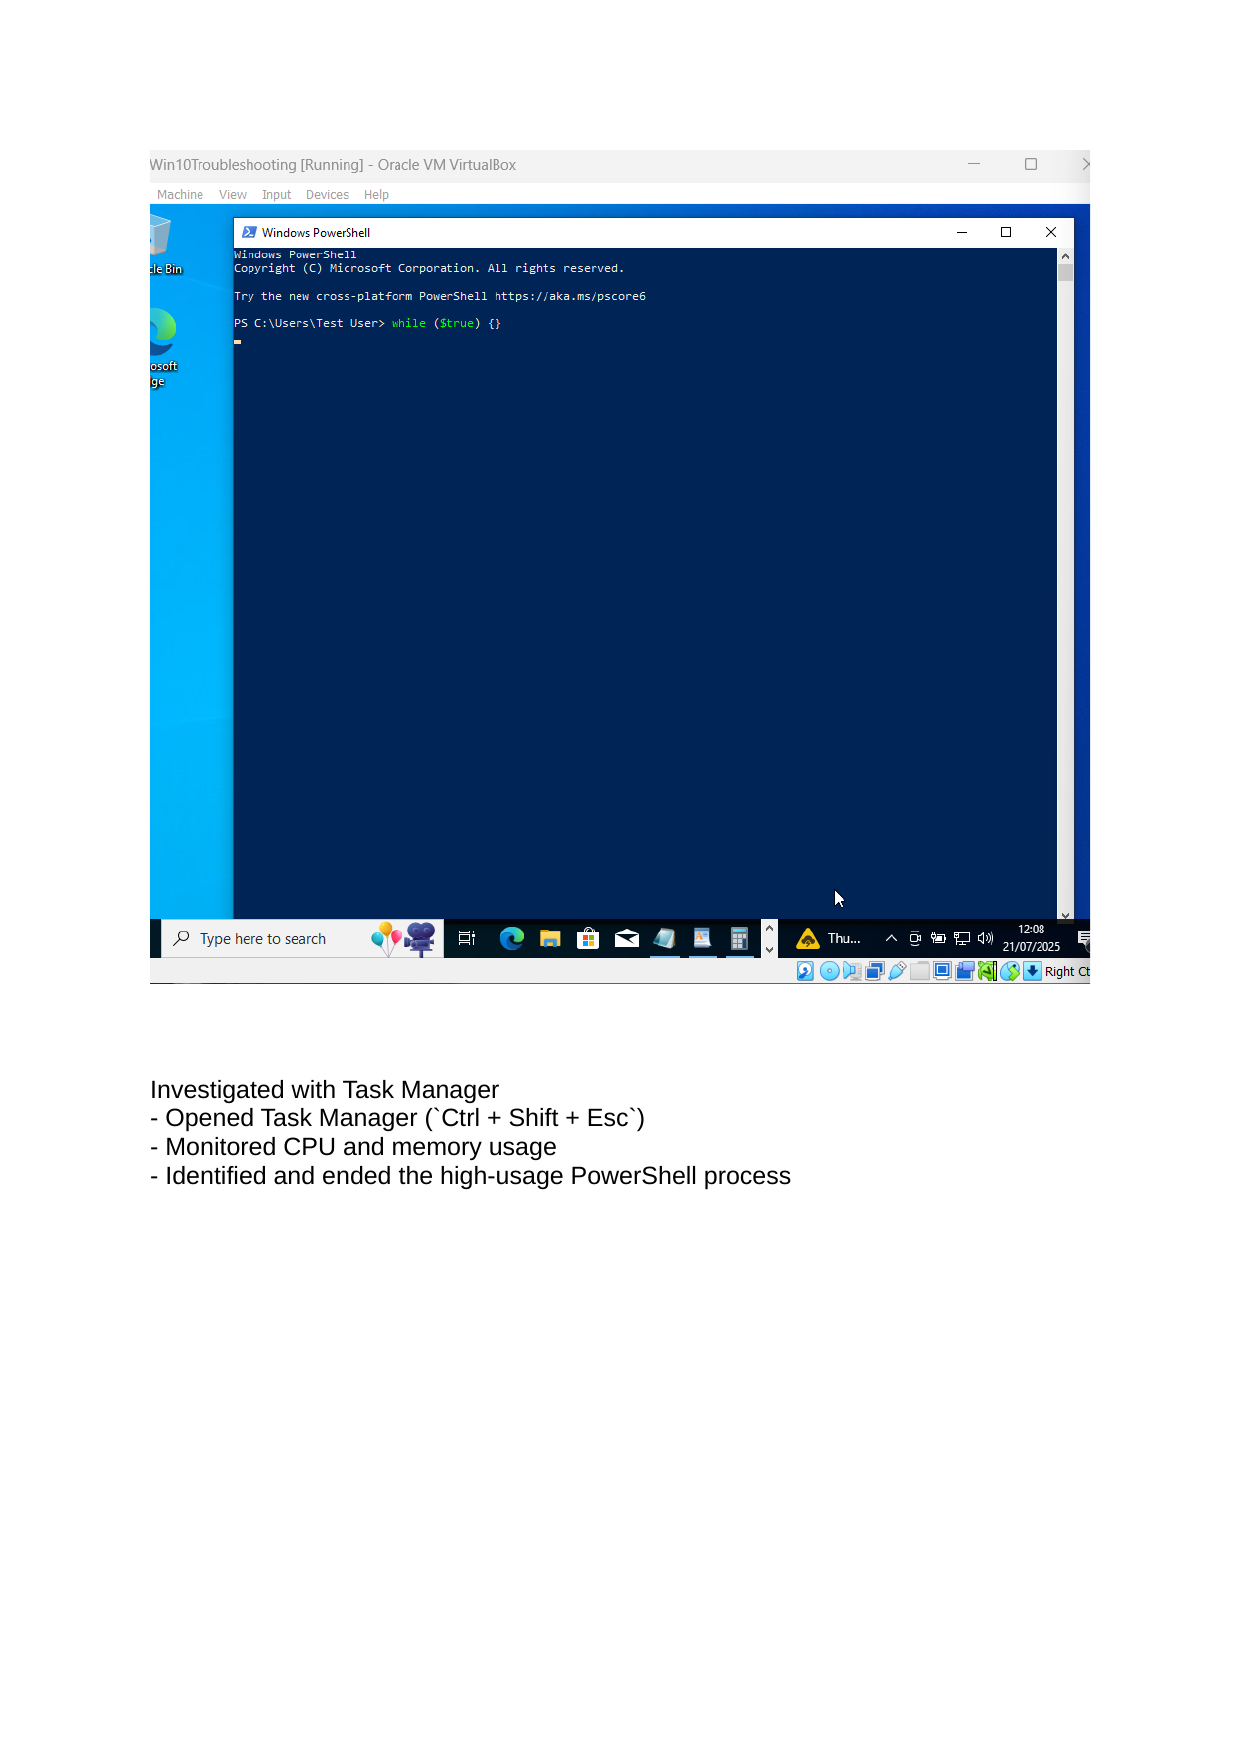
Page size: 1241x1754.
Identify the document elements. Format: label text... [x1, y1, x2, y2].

text Investigated with Task Manager [150, 1075, 1114, 1103]
text - Opened Task Manager (`Ctrl + Shift + Esc`) [150, 1103, 1114, 1132]
text - Monitored CPU and memory usage [150, 1132, 1114, 1161]
picture [150, 380, 162, 386]
picture [166, 265, 181, 272]
picture [161, 363, 175, 369]
picture [150, 150, 1091, 984]
picture [150, 343, 171, 355]
text - Identified and ended the high-usage PowerShell process [150, 1161, 1114, 1190]
picture [150, 309, 175, 339]
picture [150, 265, 160, 272]
